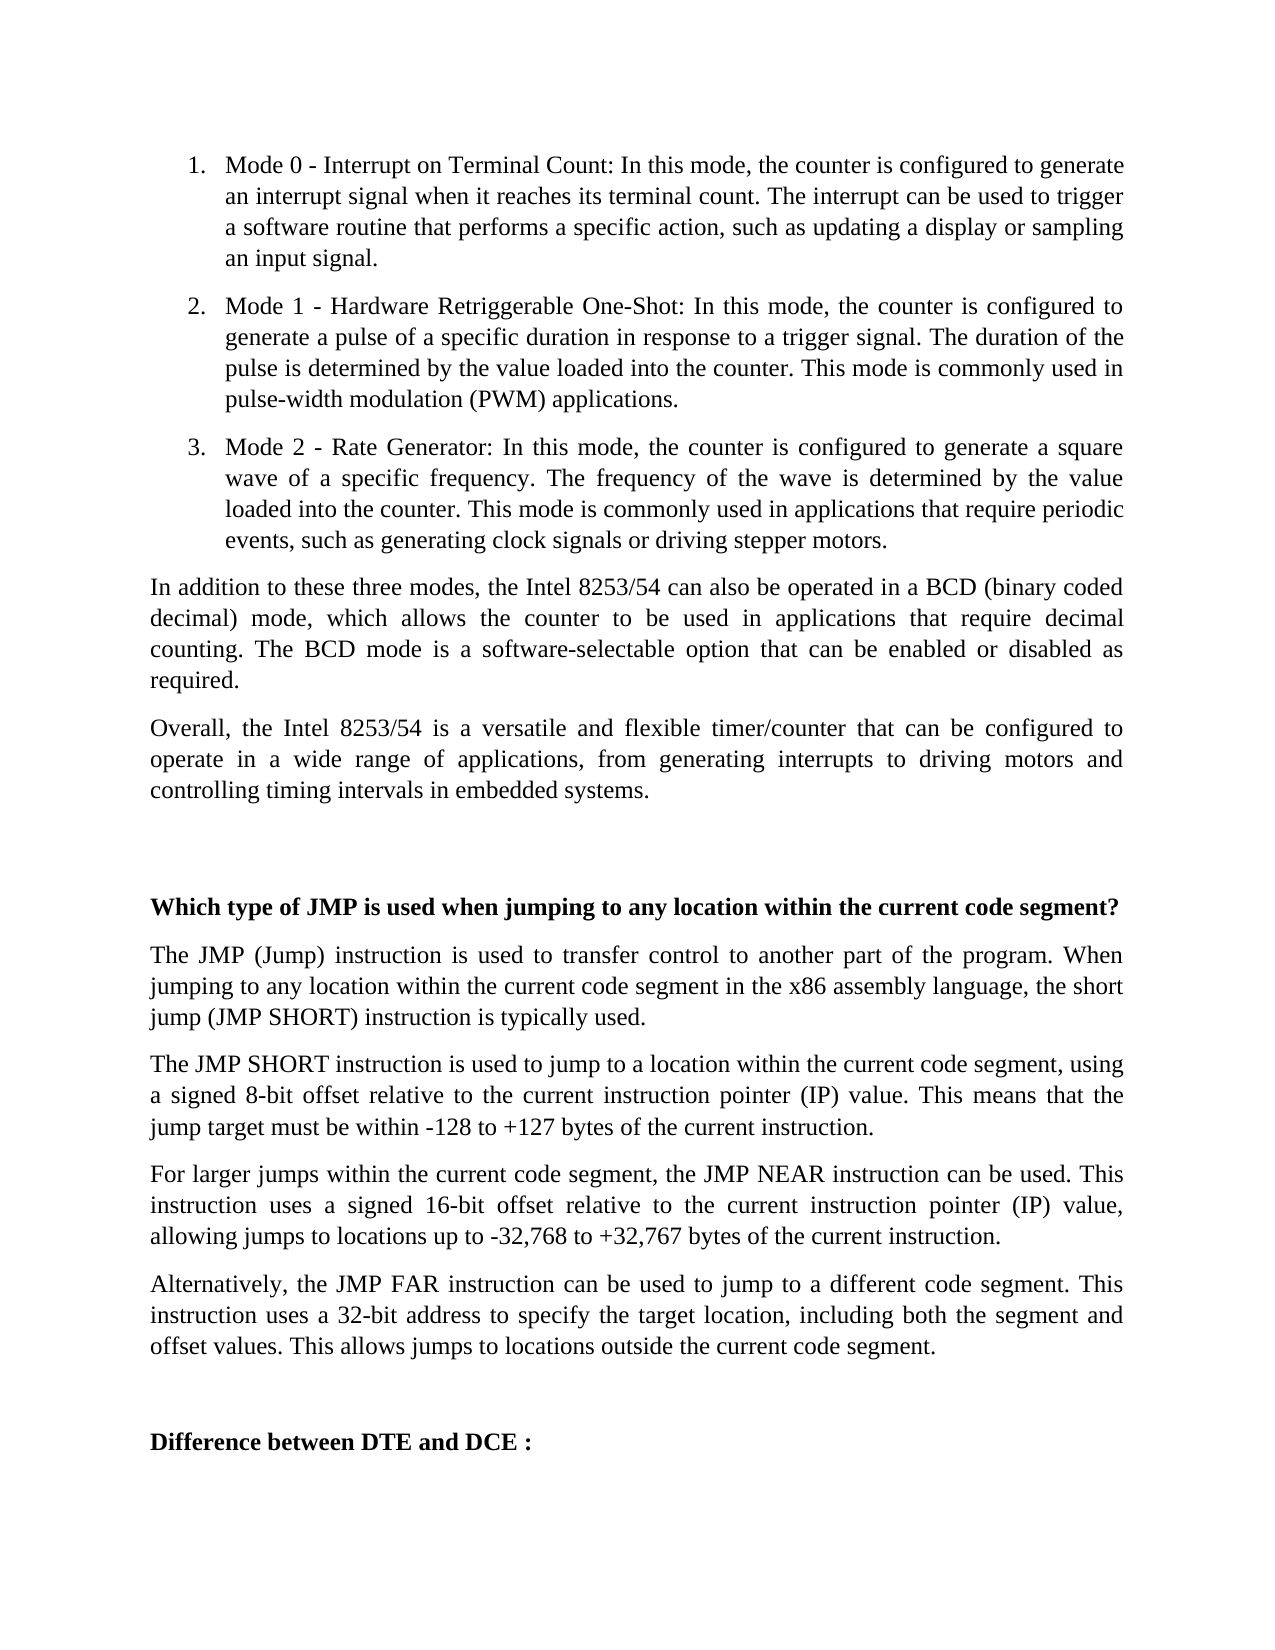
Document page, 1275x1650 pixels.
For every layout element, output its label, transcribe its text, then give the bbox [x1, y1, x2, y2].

text Overall, the Intel 8253/54 is a versatile and flexible timer/counter that can be configured to operate in a wide range of applications, from generating interrupts to driving motors and controlling timing intervals in embedded systems. [150, 713, 1125, 804]
list Mode 1 - Hardware Retriggerable One-Shot: In this mode, the counter is configured to generate a pulse of a specific duration in response to a trigger signal. The duration of the pulse is determined by the value loaded into the counter. This mode is commonly used in pulse-width modulation (PWM) applications. [187, 291, 1125, 413]
text Difference between DTE and DCE : [150, 1427, 1125, 1455]
text Alternatively, the JMP FAR instruction can be used to jump to a different code segment. This instruction uses a 32-bit address to specify the target location, including both the segment and offset values. This allows jumps to locations outside the current code segment. [150, 1269, 1125, 1360]
list Mode 2 - Rate Generator: In this mode, the counter is configured to generate a square wave of a specific frequency. The frequency of the wave is determined by the value loaded into the counter. This mode is commonly used in applications that require periodic events, such as generating clock signals or driving stepper motors. [187, 432, 1125, 553]
text In addition to these three modes, the Intel 8253/54 can also be operated in a BCD (binary coded decimal) mode, which allows the counter to be used in applications that require decimal counting. The BCD mode is a software-selectable option that can be enabled or disabled as required. [150, 572, 1125, 694]
text For larger jumps within the current code segment, the JMP NEAR instruction can be used. This instruction uses a signed 16-bit offset relative to the current instruction pointer (IP) value, allowing jumps to locations up to -32,768 to +32,767 bytes of the current instruction. [150, 1159, 1125, 1250]
text The JMP SHORT instruction is used to jump to a location within the current code segment, using a signed 8-bit offset relative to the current instruction pointer (IP) value. This means that the jump target must be within -128 to +127 bytes of the current instruction. [150, 1049, 1125, 1140]
text The JMP (Jump) instruction is used to transfer control to another part of the program. When jumping to any location within the current code segment in the x86 assembly language, the short jump (JMP SHORT) instruction is typically used. [150, 940, 1125, 1031]
text Which type of JMP is used when jumping to any location within the current code segment? [150, 892, 1125, 921]
list Mode 0 - Interrupt on Terminal Count: In this mode, the counter is configured to generate an interrupt signal when it reaches its terminal count. The interrupt can be used to trigger a software routine that performs a specific action, such as updating a display or sampling an input signal. [187, 150, 1125, 272]
